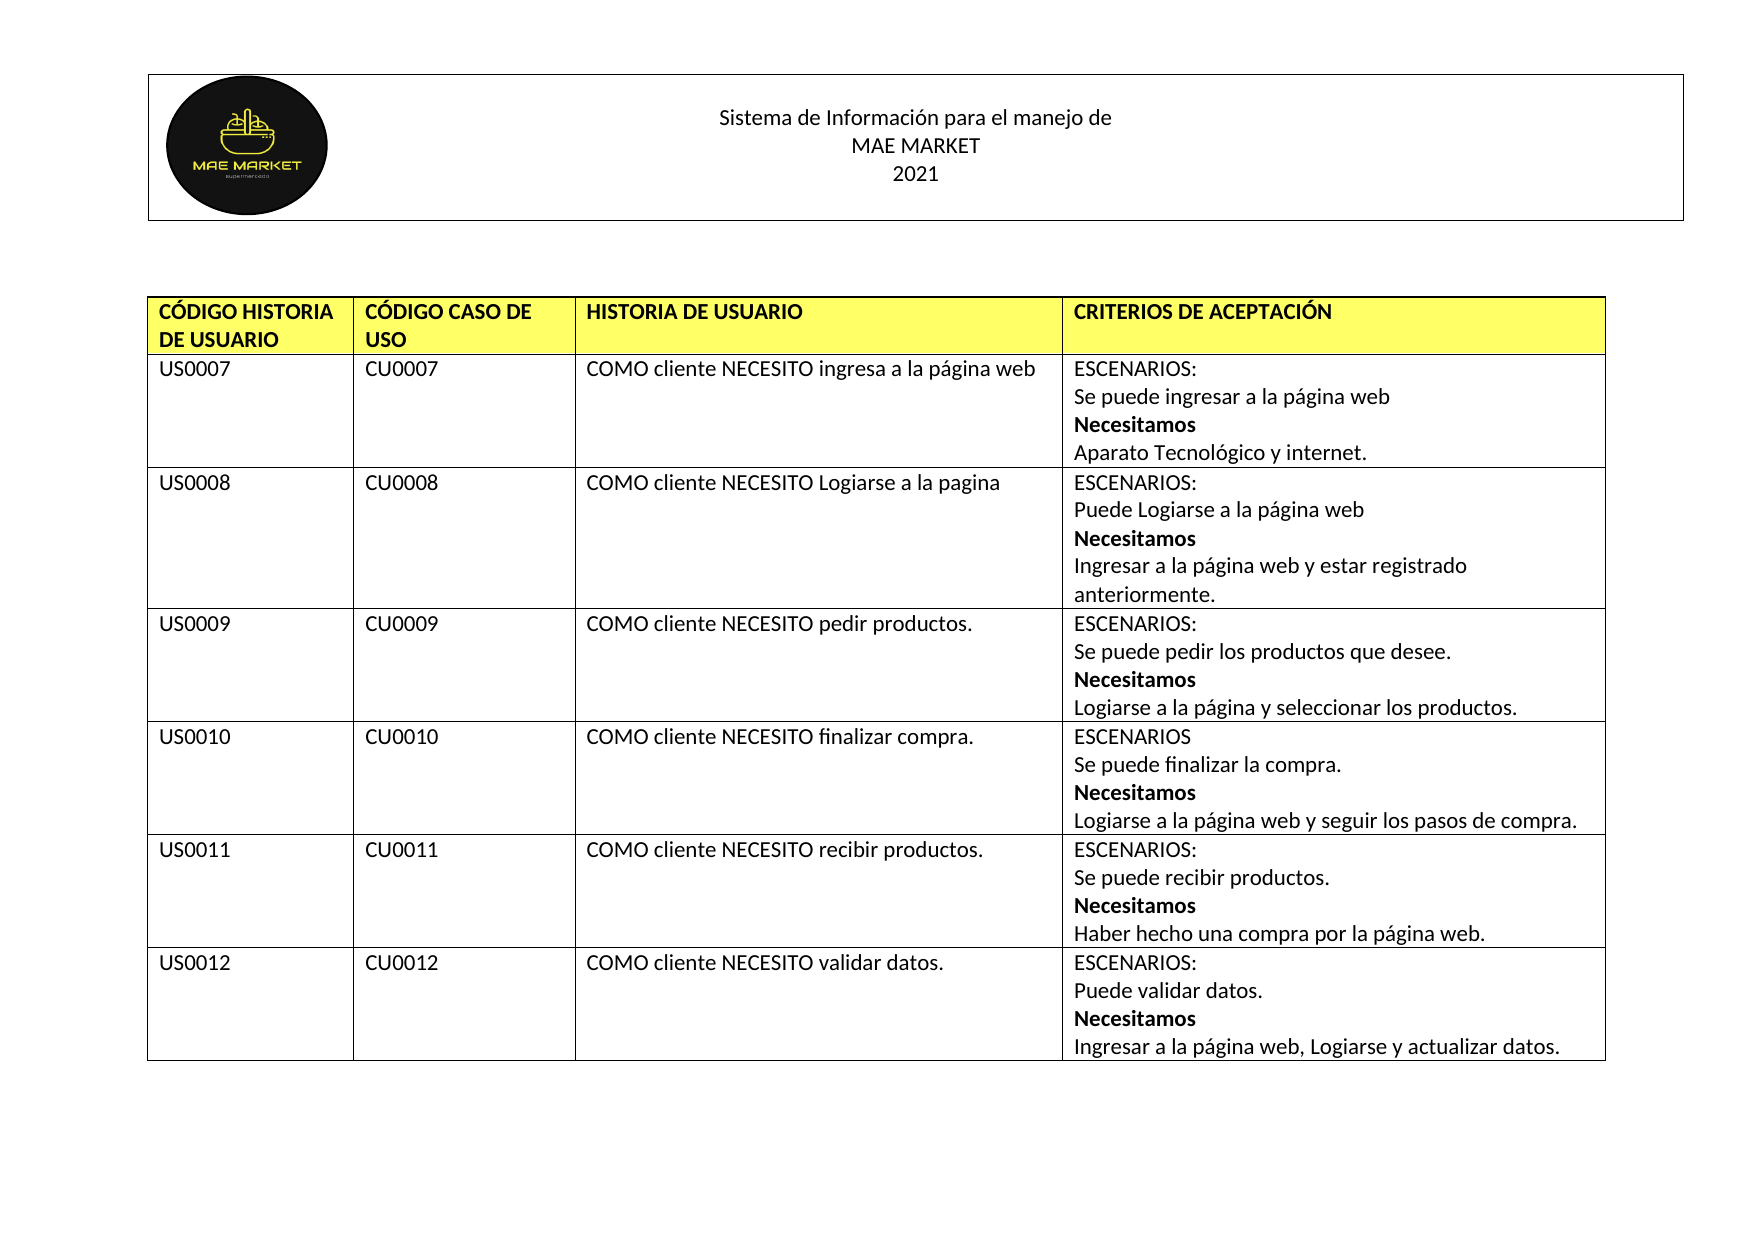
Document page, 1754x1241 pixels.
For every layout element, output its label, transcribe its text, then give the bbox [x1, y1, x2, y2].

table_cell COMO cliente NECESITO pedir productos. [576, 609, 1062, 721]
table_cell COMO cliente NECESITO Logiarse a la pagina [576, 468, 1062, 608]
table_cell US0010 [148, 722, 353, 834]
table_cell CU0009 [354, 609, 575, 721]
table_header CÓDIGO CASO DE USO [354, 298, 575, 353]
table_cell CU0011 [354, 835, 575, 947]
table_cell CU0010 [354, 722, 575, 834]
table_cell ESCENARIOS: Puede Logiarse a la página web Necesitamos Ingresar a la página web y estar registrado anteriormente. [1063, 468, 1605, 608]
table_header CRITERIOS DE ACEPTACIÓN [1063, 298, 1605, 353]
table_cell COMO cliente NECESITO recibir productos. [576, 835, 1062, 947]
picture [169, 78, 325, 213]
table_header HISTORIA DE USUARIO [576, 298, 1062, 353]
table_cell CU0008 [354, 468, 575, 608]
table_cell US0008 [148, 468, 353, 608]
table_cell ESCENARIOS: Se puede pedir los productos que desee. Necesitamos Logiarse a la página y seleccionar los productos. [1063, 609, 1605, 721]
table_cell COMO cliente NECESITO validar datos. [576, 948, 1062, 1060]
table_cell ESCENARIOS: Se puede ingresar a la página web Necesitamos Aparato Tecnológico y internet. [1063, 355, 1605, 467]
table_cell ESCENARIOS Se puede finalizar la compra. Necesitamos Logiarse a la página web y seguir los pasos de compra. [1063, 722, 1605, 834]
table_cell US0012 [148, 948, 353, 1060]
table_cell US0007 [148, 355, 353, 467]
table_cell CU0007 [354, 355, 575, 467]
table_cell CU0012 [354, 948, 575, 1060]
table_cell US0011 [148, 835, 353, 947]
table_cell COMO cliente NECESITO finalizar compra. [576, 722, 1062, 834]
table_cell US0009 [148, 609, 353, 721]
table_cell ESCENARIOS: Puede validar datos. Necesitamos Ingresar a la página web, Logiarse y actualizar datos. [1063, 948, 1605, 1060]
table_header CÓDIGO HISTORIA DE USUARIO [148, 298, 353, 353]
table_cell ESCENARIOS: Se puede recibir productos. Necesitamos Haber hecho una compra por la página web. [1063, 835, 1605, 947]
table_cell COMO cliente NECESITO ingresa a la página web [576, 355, 1062, 467]
